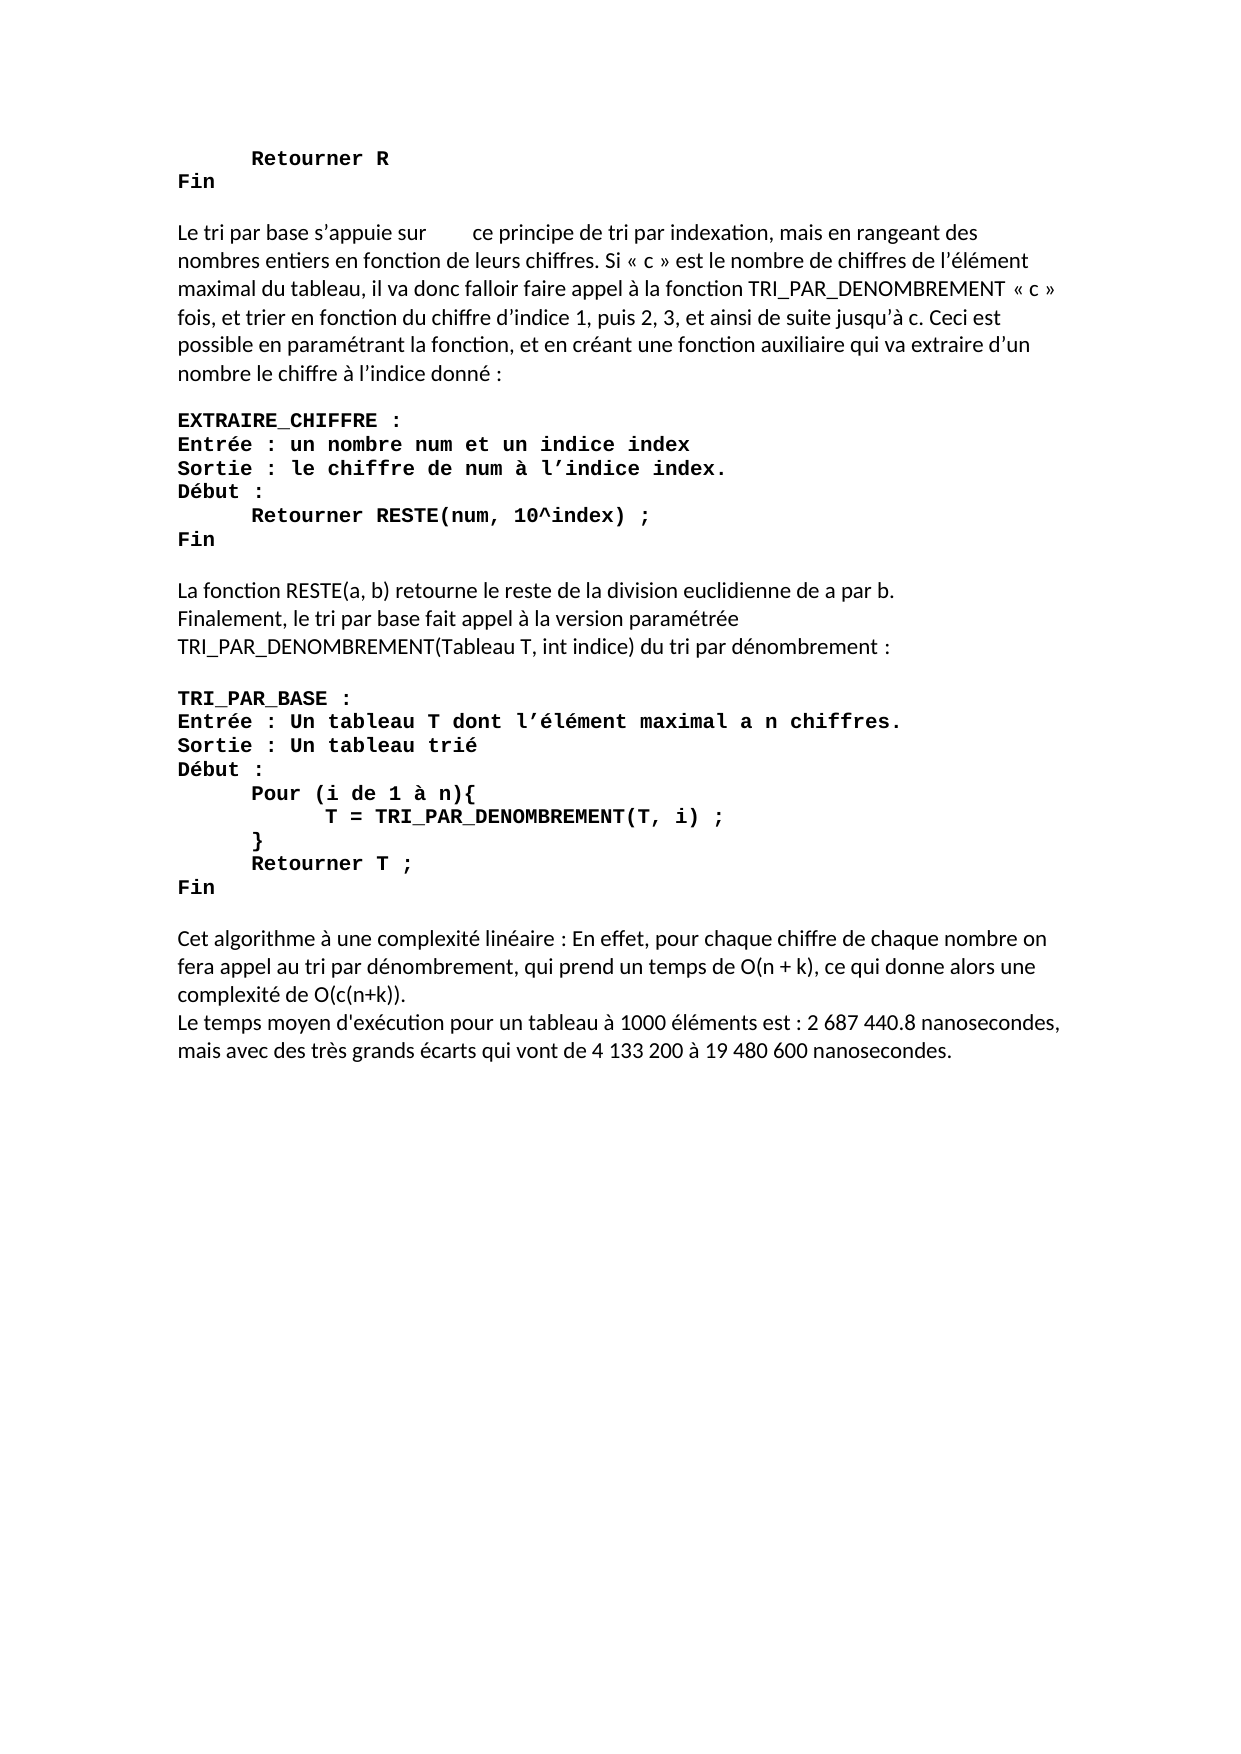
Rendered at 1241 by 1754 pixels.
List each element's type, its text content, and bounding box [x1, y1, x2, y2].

text TRI_PAR_BASE : [177, 688, 1063, 712]
text Retourner R [251, 148, 1063, 171]
text Fin [177, 877, 1063, 901]
text Cet algorithme à une complexité linéaire : En effet, pour chaque chiffre de chaque nombre on fera appel au tri par dénombrement, qui prend un temps de O(n + k), ce qui donne alors une complexité de O(c(n+k)). [177, 924, 1063, 1008]
text Entrée : Un tableau T dont l’élément maximal a n chiffres. [177, 712, 1063, 735]
text Retourner T ; [177, 853, 1063, 877]
text Finalement, le tri par base fait appel à la version paramétrée TRI_PAR_DENOMBREMENT(Tableau T, int indice) du tri par dénombrement : [177, 604, 1063, 660]
text Entrée : un nombre num et un indice index [177, 434, 1063, 458]
text Pour (i de 1 à n){ [177, 782, 1063, 806]
text Fin [177, 171, 1063, 195]
text Début : [177, 759, 1063, 782]
text Retourner RESTE(num, 10^index) ; [177, 505, 1063, 528]
text Début : [177, 481, 1063, 505]
text Le tri par base s’appuie sur ce principe de tri par indexation, mais en rangeant des nombres entiers en fonction de leurs chiffres. Si « c » est le nombre de chiffres de l’élément maximal du tableau, il va donc falloir faire appel à la fonction TRI_PAR_DENOMBREMENT « c » fois, et trier en fonction du chiffre d’indice 1, puis 2, 3, et ainsi de suite jusqu’à c. Ceci est possible en paramétrant la fonction, et en créant une fonction auxiliaire qui va extraire d’un nombre le chiffre à l’indice donné : [177, 218, 1063, 387]
text EXTRAIRE_CHIFFRE : [177, 410, 1063, 434]
text Fin [177, 528, 1063, 552]
text Sortie : le chiffre de num à l’indice index. [177, 458, 1063, 481]
text Sortie : Un tableau trié [177, 735, 1063, 759]
text Le temps moyen d'exécution pour un tableau à 1000 éléments est : 2 687 440.8 nanosecondes, mais avec des très grands écarts qui vont de 4 133 200 à 19 480 600 nanosecondes. [177, 1008, 1063, 1064]
text } [177, 830, 1063, 853]
text La fonction RESTE(a, b) retourne le reste de la division euclidienne de a par b. [177, 576, 1063, 604]
text T = TRI_PAR_DENOMBREMENT(T, i) ; [177, 806, 1063, 830]
